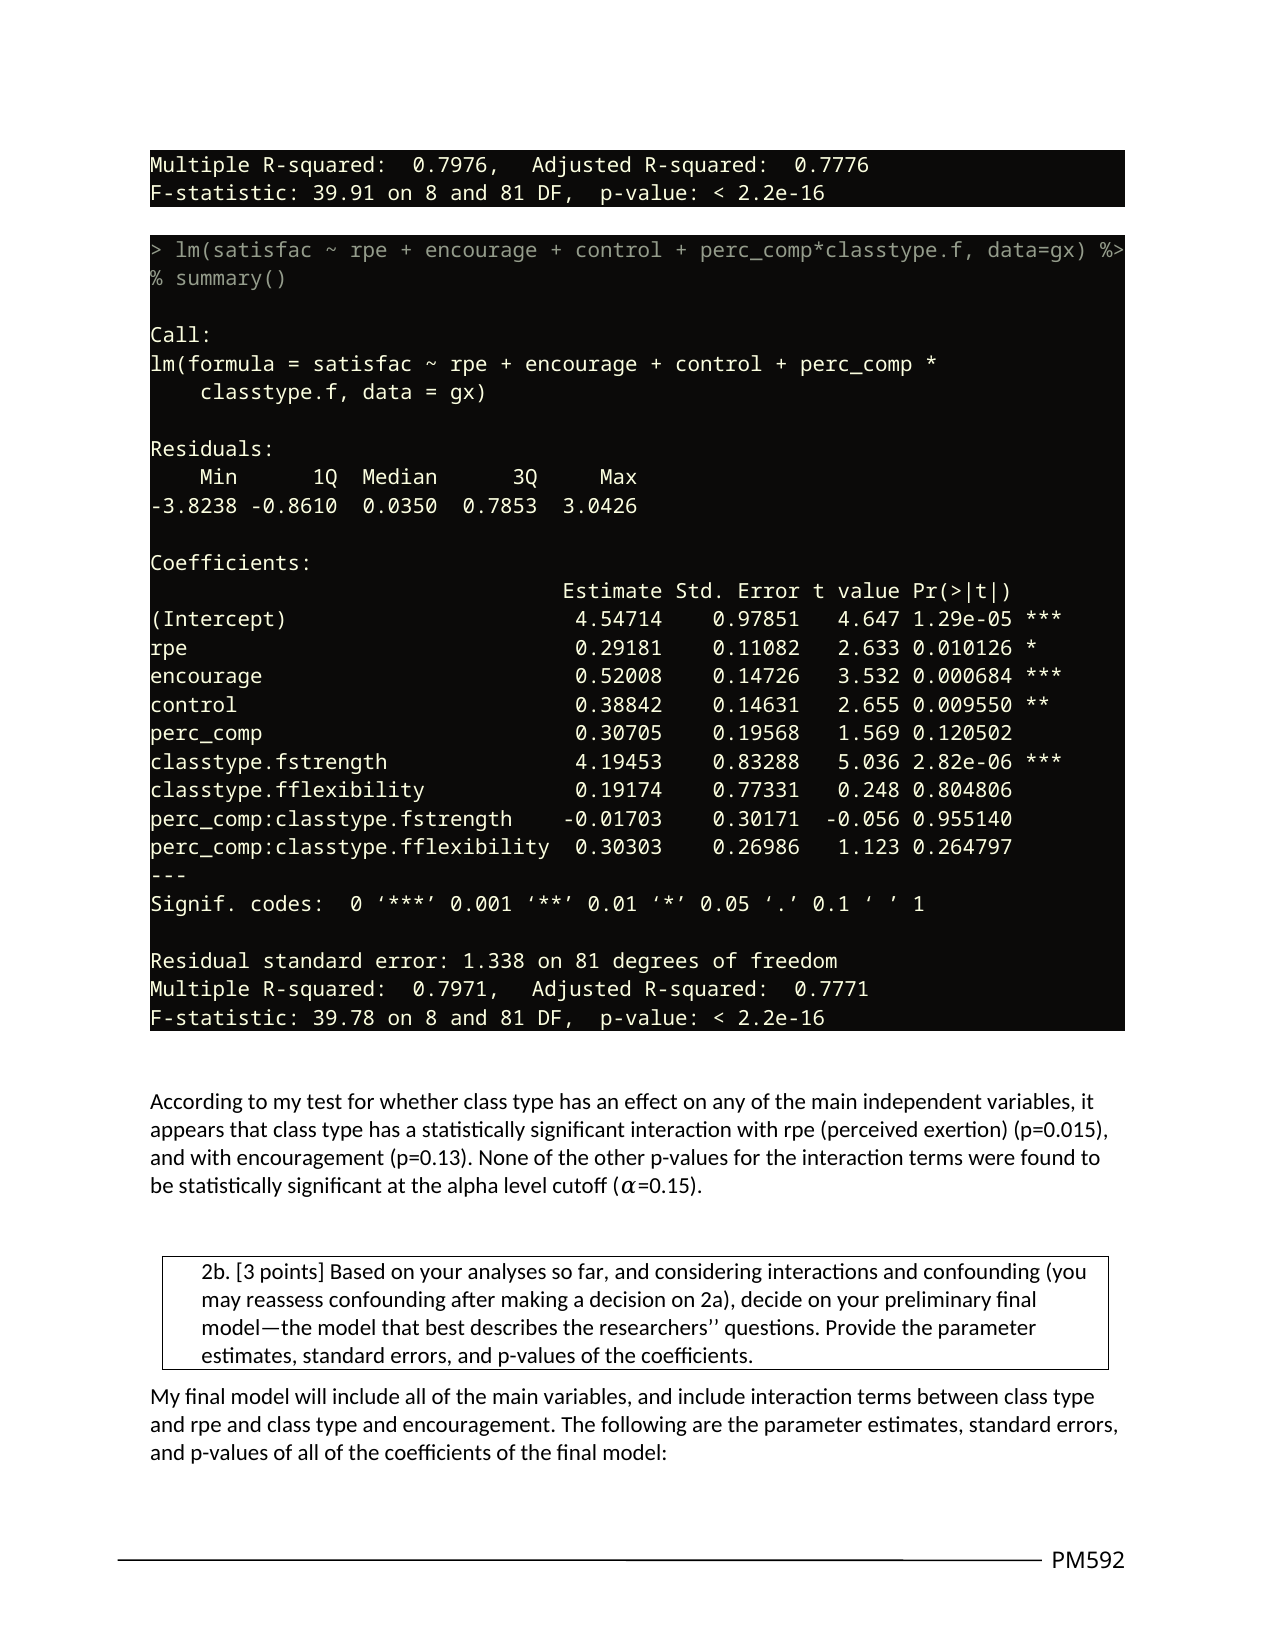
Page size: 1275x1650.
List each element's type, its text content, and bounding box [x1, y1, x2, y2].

text Multiple R-squared: 0.7971, Adjusted R-squared: 0.7771 [150, 974, 1125, 1003]
text rpe 0.29181 0.11082 2.633 0.010126 * [150, 633, 1125, 661]
text control 0.38842 0.14631 2.655 0.009550 ** [150, 690, 1125, 718]
text > lm(satisfac ~ rpe + encourage + control + perc_comp*classtype.f, data=gx) %>% summary() [150, 235, 1125, 292]
text Coefficients: [150, 548, 1125, 576]
text classtype.f, data = gx) [150, 377, 1125, 406]
text Residuals: [150, 434, 1125, 462]
text Estimate Std. Error t value Pr(>|t|) [150, 576, 1125, 604]
text Multiple R-squared: 0.7976, Adjusted R-squared: 0.7776 [150, 150, 1125, 178]
text perc_comp:classtype.fflexibility 0.30303 0.26986 1.123 0.264797 [150, 832, 1125, 861]
text (Intercept) 4.54714 0.97851 4.647 1.29e-05 *** [150, 604, 1125, 633]
text F-statistic: 39.91 on 8 and 81 DF, p-value: < 2.2e-16 [150, 178, 1125, 207]
text perc_comp:classtype.fstrength -0.01703 0.30171 -0.056 0.955140 [150, 804, 1125, 832]
text --- [150, 861, 1125, 889]
text -3.8238 -0.8610 0.0350 0.7853 3.0426 [150, 491, 1125, 519]
text lm(formula = satisfac ~ rpe + encourage + control + perc_comp * [150, 349, 1125, 377]
text perc_comp 0.30705 0.19568 1.569 0.120502 [150, 718, 1125, 747]
text classtype.fflexibility 0.19174 0.77331 0.248 0.804806 [150, 775, 1125, 804]
text F-statistic: 39.78 on 8 and 81 DF, p-value: < 2.2e-16 [150, 1003, 1125, 1031]
table_header [163, 1257, 190, 1369]
text Signif. codes: 0 ‘***’ 0.001 ‘**’ 0.01 ‘*’ 0.05 ‘.’ 0.1 ‘ ’ 1 [150, 889, 1125, 917]
text classtype.fstrength 4.19453 0.83288 5.036 2.82e-06 *** [150, 747, 1125, 775]
table_header 2b. [3 points] Based on your analyses so far, and considering interactions and confounding (you may reassess confounding after making a decision on 2a), decide on your preliminary final model—the model that best describes the researchers’’ questions. Provide the parameter estimates, standard errors, and p-values of the coefficients. [190, 1257, 1108, 1369]
text My final model will include all of the main variables, and include interaction terms between class type and rpe and class type and encouragement. The following are the parameter estimates, standard errors, and p-values of all of the coefficients of the final model: [150, 1382, 1125, 1466]
text According to my test for whether class type has an effect on any of the main independent variables, it appears that class type has a statistically significant interaction with rpe (perceived exertion) (p=0.015), and with encouragement (p=0.13). None of the other p-values for the interaction terms were found to be statistically significant at the alpha level cutoff (𝛼=0.15). [150, 1087, 1125, 1200]
text Call: [150, 320, 1125, 349]
text encourage 0.52008 0.14726 3.532 0.000684 *** [150, 661, 1125, 690]
text Residual standard error: 1.338 on 81 degrees of freedom [150, 946, 1125, 974]
text Min 1Q Median 3Q Max [150, 462, 1125, 491]
